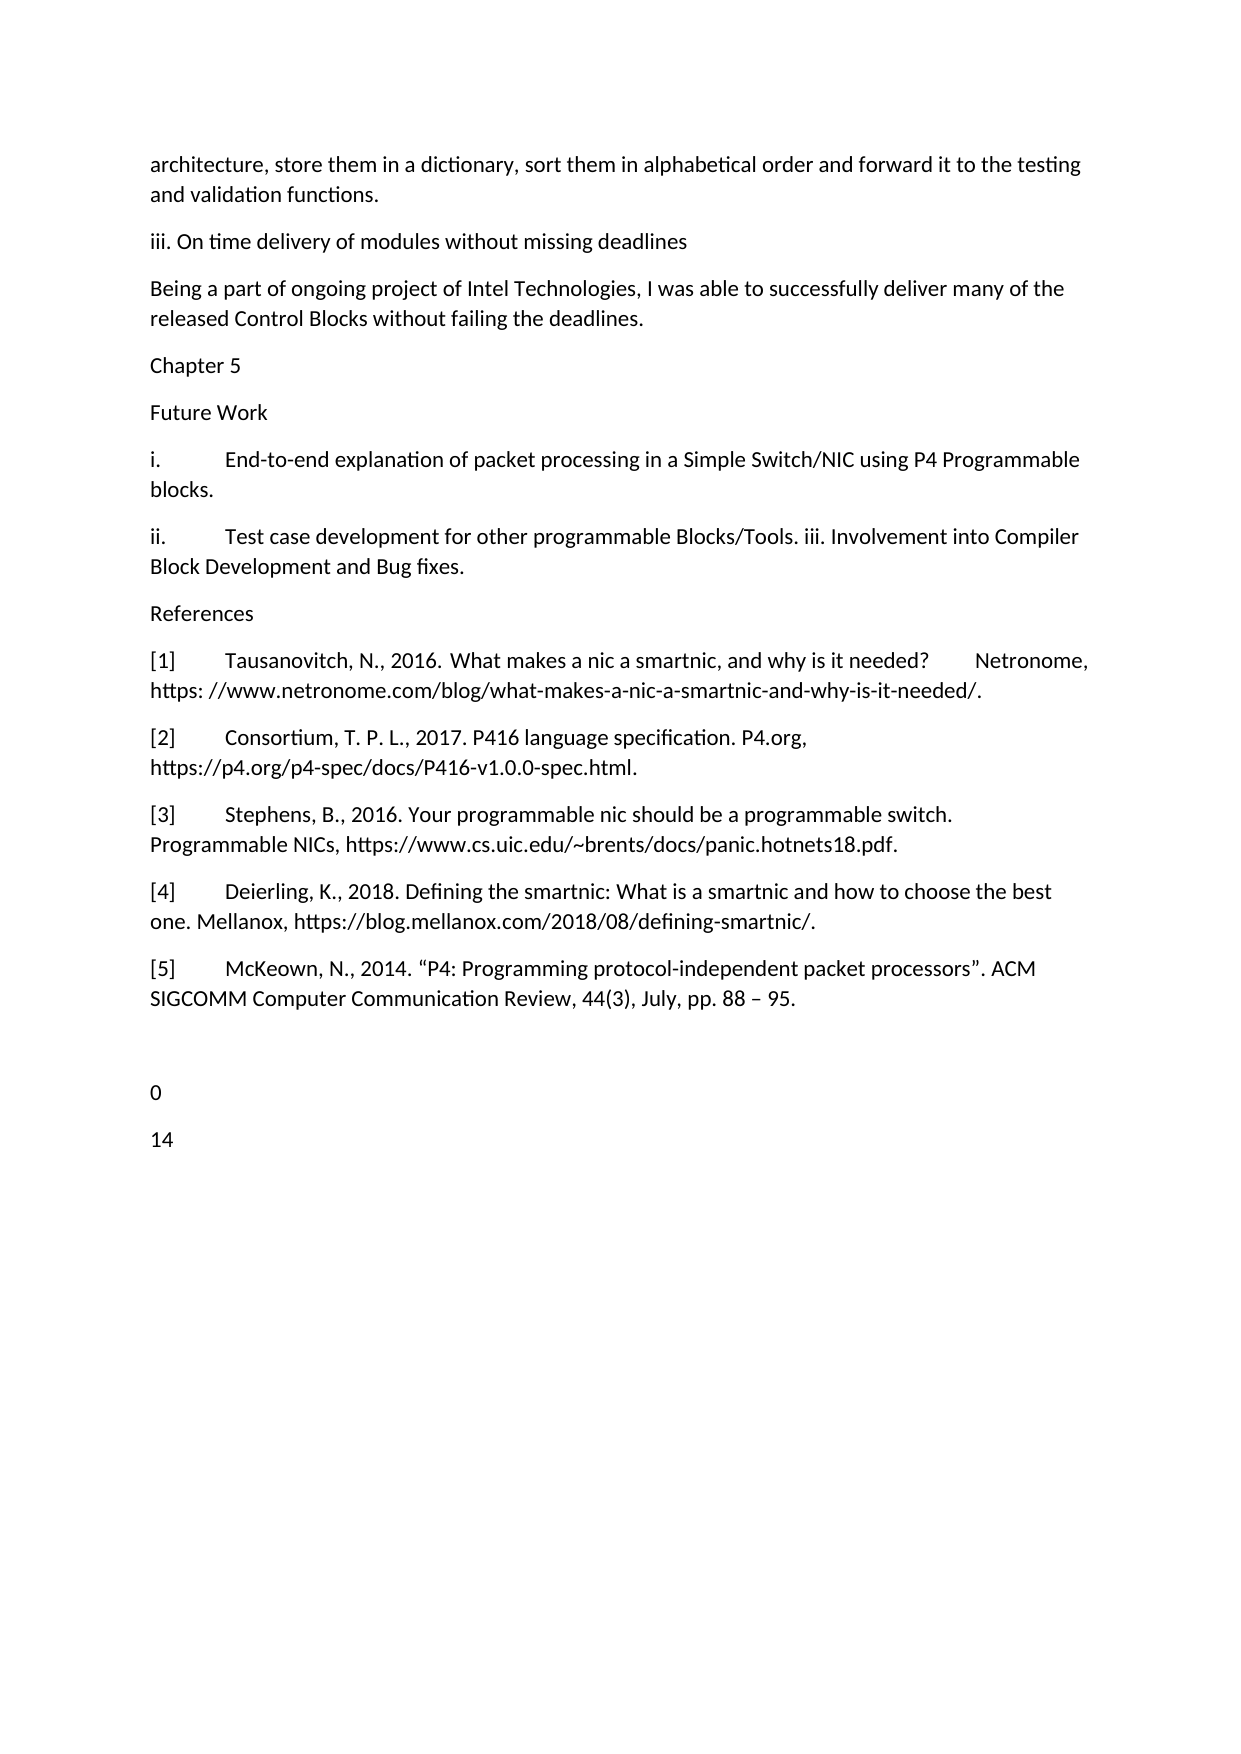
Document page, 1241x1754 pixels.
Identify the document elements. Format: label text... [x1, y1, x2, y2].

text 0 [150, 1078, 1090, 1106]
text References [150, 599, 1090, 627]
text Future Work [150, 398, 1090, 426]
text [4] Deierling, K., 2018. Defining the smartnic: What is a smartnic and how to choose the best one. Mellanox, https://blog.mellanox.com/2018/08/defining-smartnic/. [150, 877, 1090, 935]
text [1] Tausanovitch, N., 2016. What makes a nic a smartnic, and why is it needed? Netronome, https: //www.netronome.com/blog/what-makes-a-nic-a-smartnic-and-why-is-it-needed/. [150, 646, 1090, 704]
text iii. On time delivery of modules without missing deadlines [150, 227, 1090, 255]
text Being a part of ongoing project of Intel Technologies, I was able to successfully deliver many of the released Control Blocks without failing the deadlines. [150, 274, 1090, 332]
text ii. Test case development for other programmable Blocks/Tools. iii. Involvement into Compiler Block Development and Bug fixes. [150, 522, 1090, 580]
text i. End-to-end explanation of packet processing in a Simple Switch/NIC using P4 Programmable blocks. [150, 445, 1090, 503]
text 14 [150, 1125, 1090, 1153]
text [3] Stephens, B., 2016. Your programmable nic should be a programmable switch. Programmable NICs, https://www.cs.uic.edu/~brents/docs/panic.hotnets18.pdf. [150, 800, 1090, 858]
text Chapter 5 [150, 351, 1090, 379]
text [150, 150, 1090, 208]
text [2] Consortium, T. P. L., 2017. P416 language specification. P4.org, https://p4.org/p4-spec/docs/P416-v1.0.0-spec.html. [150, 723, 1090, 781]
text [5] McKeown, N., 2014. “P4: Programming protocol-independent packet processors”. ACM SIGCOMM Computer Communication Review, 44(3), July, pp. 88 – 95. [150, 954, 1090, 1012]
